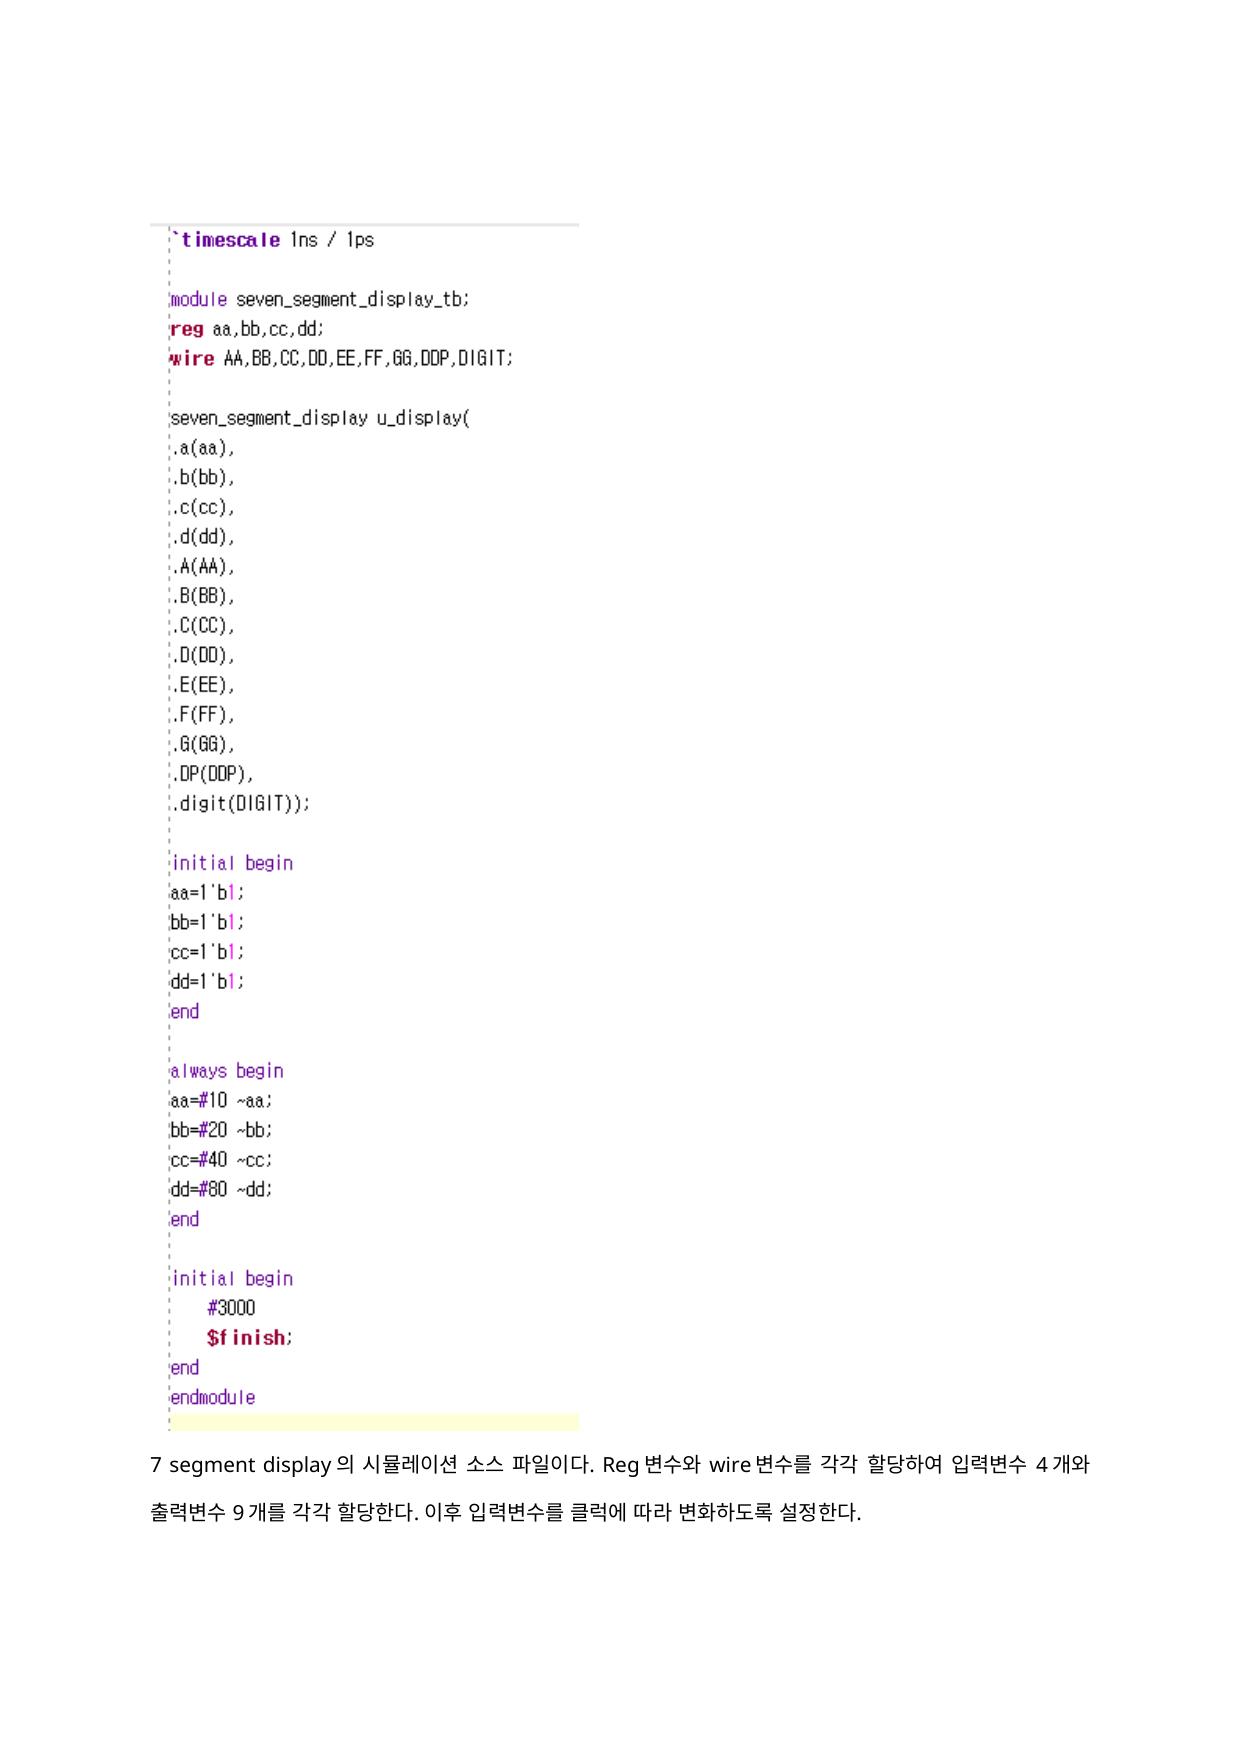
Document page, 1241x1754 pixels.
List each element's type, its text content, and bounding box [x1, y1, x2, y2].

picture [150, 222, 580, 1431]
text 7 segment display의 시뮬레이션 소스 파일이다. Reg변수와 wire변수를 각각 할당하여 입력변수 4개와 출력변수 9개를 각각 할당한다. 이후 입력변수를 클럭에 따라 변화하도록 설정한다. [150, 1448, 1090, 1527]
